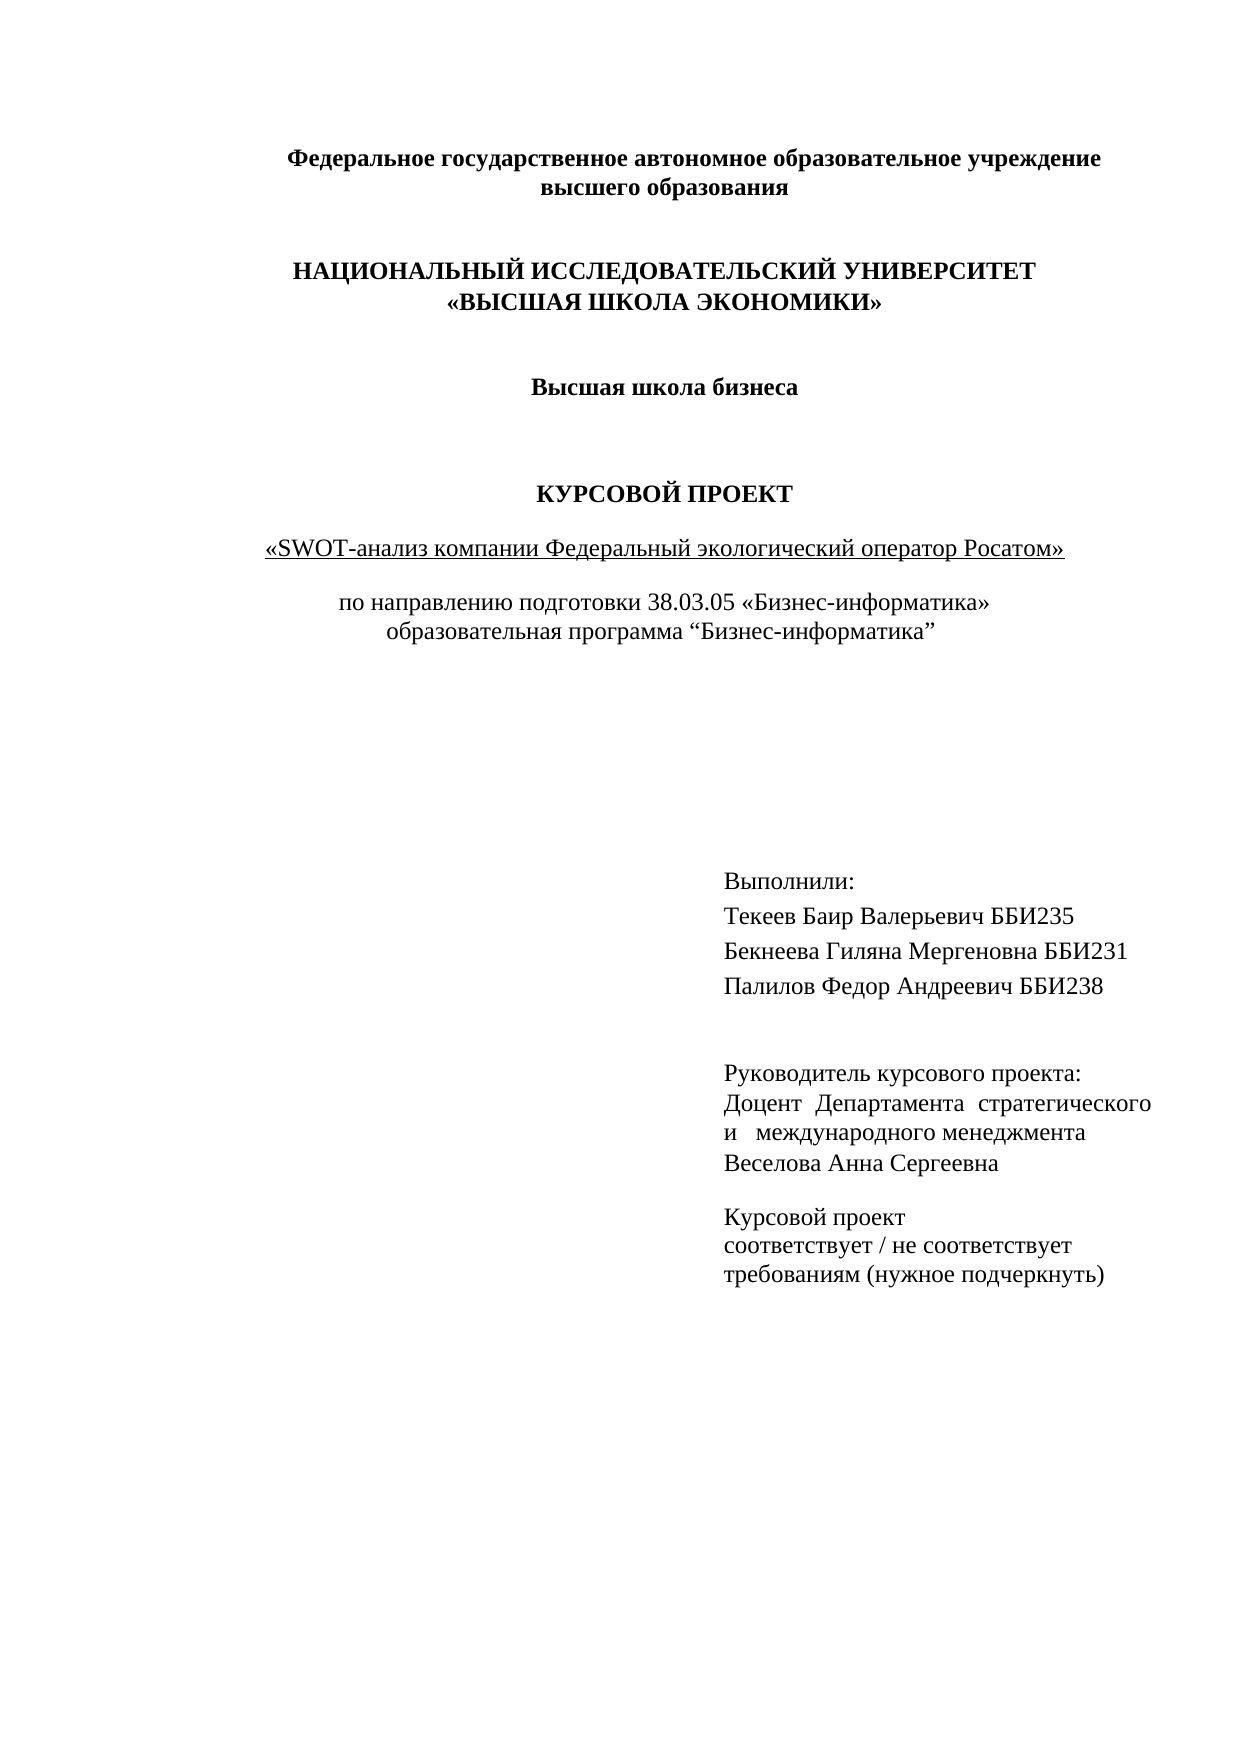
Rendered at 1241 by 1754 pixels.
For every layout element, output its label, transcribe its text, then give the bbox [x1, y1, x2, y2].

text «SWOT-анализ компании Федеральный экологический оператор Росатом» [177, 533, 1152, 562]
text Текеев Баир Валерьевич ББИ235 [723, 901, 1152, 930]
text Веселова Анна Сергеевна [723, 1148, 1152, 1177]
text Высшая школа бизнеса [177, 372, 1152, 401]
text Выполнили: [723, 866, 1152, 894]
text Курсовой проект соответствует / не соответствует требованиям (нужное подчеркнуть) [723, 1202, 1152, 1288]
text по направлению подготовки 38.03.05 «Бизнес-информатика» [177, 587, 1152, 616]
text Федеральное государственное автономное образовательное учреждение высшего образования [177, 143, 1152, 201]
text Бекнеева Гиляна Мергеновна ББИ231 [723, 936, 1152, 965]
text НАЦИОНАЛЬНЫЙ ИССЛЕДОВАТЕЛЬСКИЙ УНИВЕРСИТЕТ [177, 256, 1152, 285]
text образовательная программа “Бизнес-информатика” [212, 616, 1036, 644]
text Руководитель курсового проекта: [723, 1058, 1152, 1086]
text Палилов Федор Андреевич ББИ238 [723, 971, 1152, 1000]
text КУРСОВОЙ ПРОЕКТ [177, 479, 1152, 508]
text Доцент Департамента стратегического и международного менеджмента [723, 1088, 1152, 1146]
text «ВЫСШАЯ ШКОЛА ЭКОНОМИКИ» [177, 287, 1152, 316]
